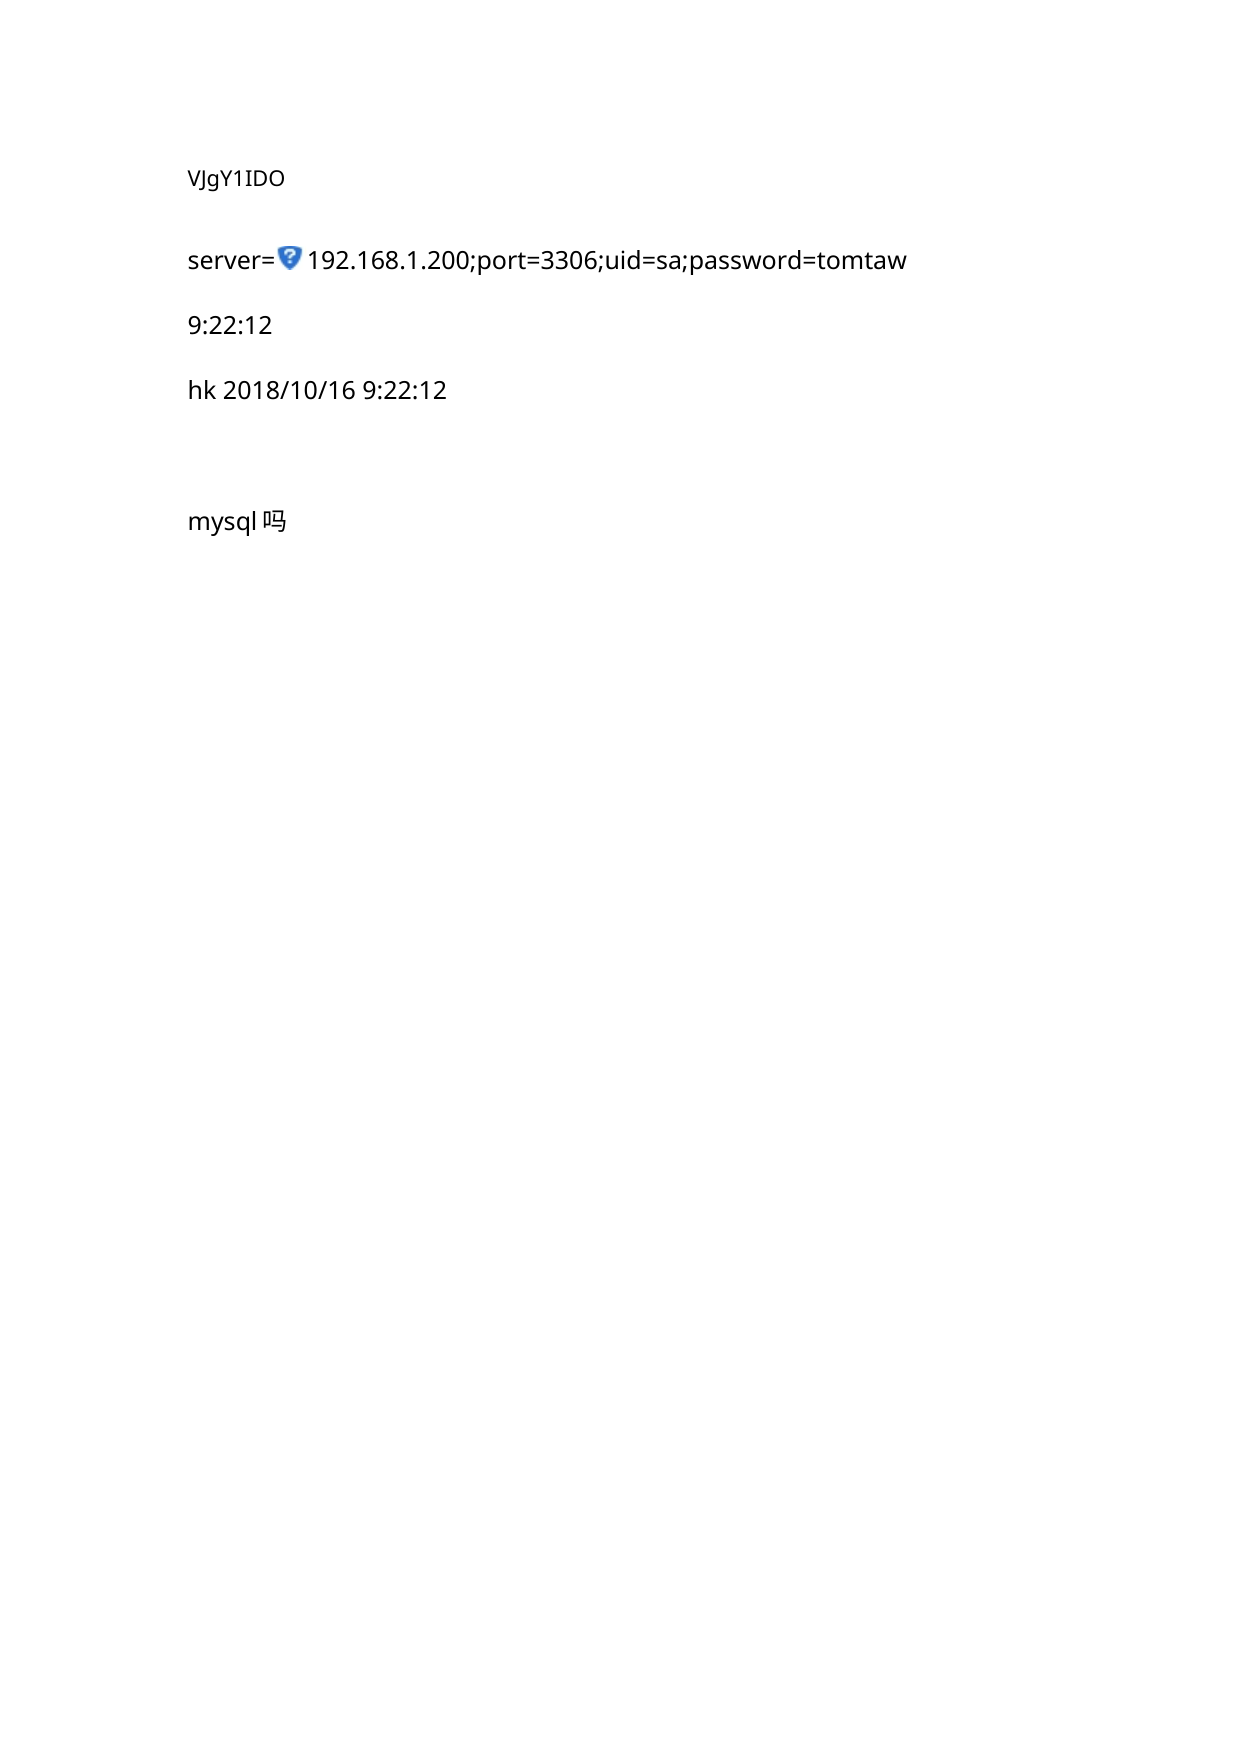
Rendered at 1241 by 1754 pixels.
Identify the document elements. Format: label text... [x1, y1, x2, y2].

text VJgY1IDO [187, 162, 1053, 194]
picture [275, 246, 307, 270]
text server=192.168.1.200;port=3306;uid=sa;password=tomtaw 9:22:12 hk 2018/10/16 9:22:12 mysql吗 [187, 227, 1053, 552]
